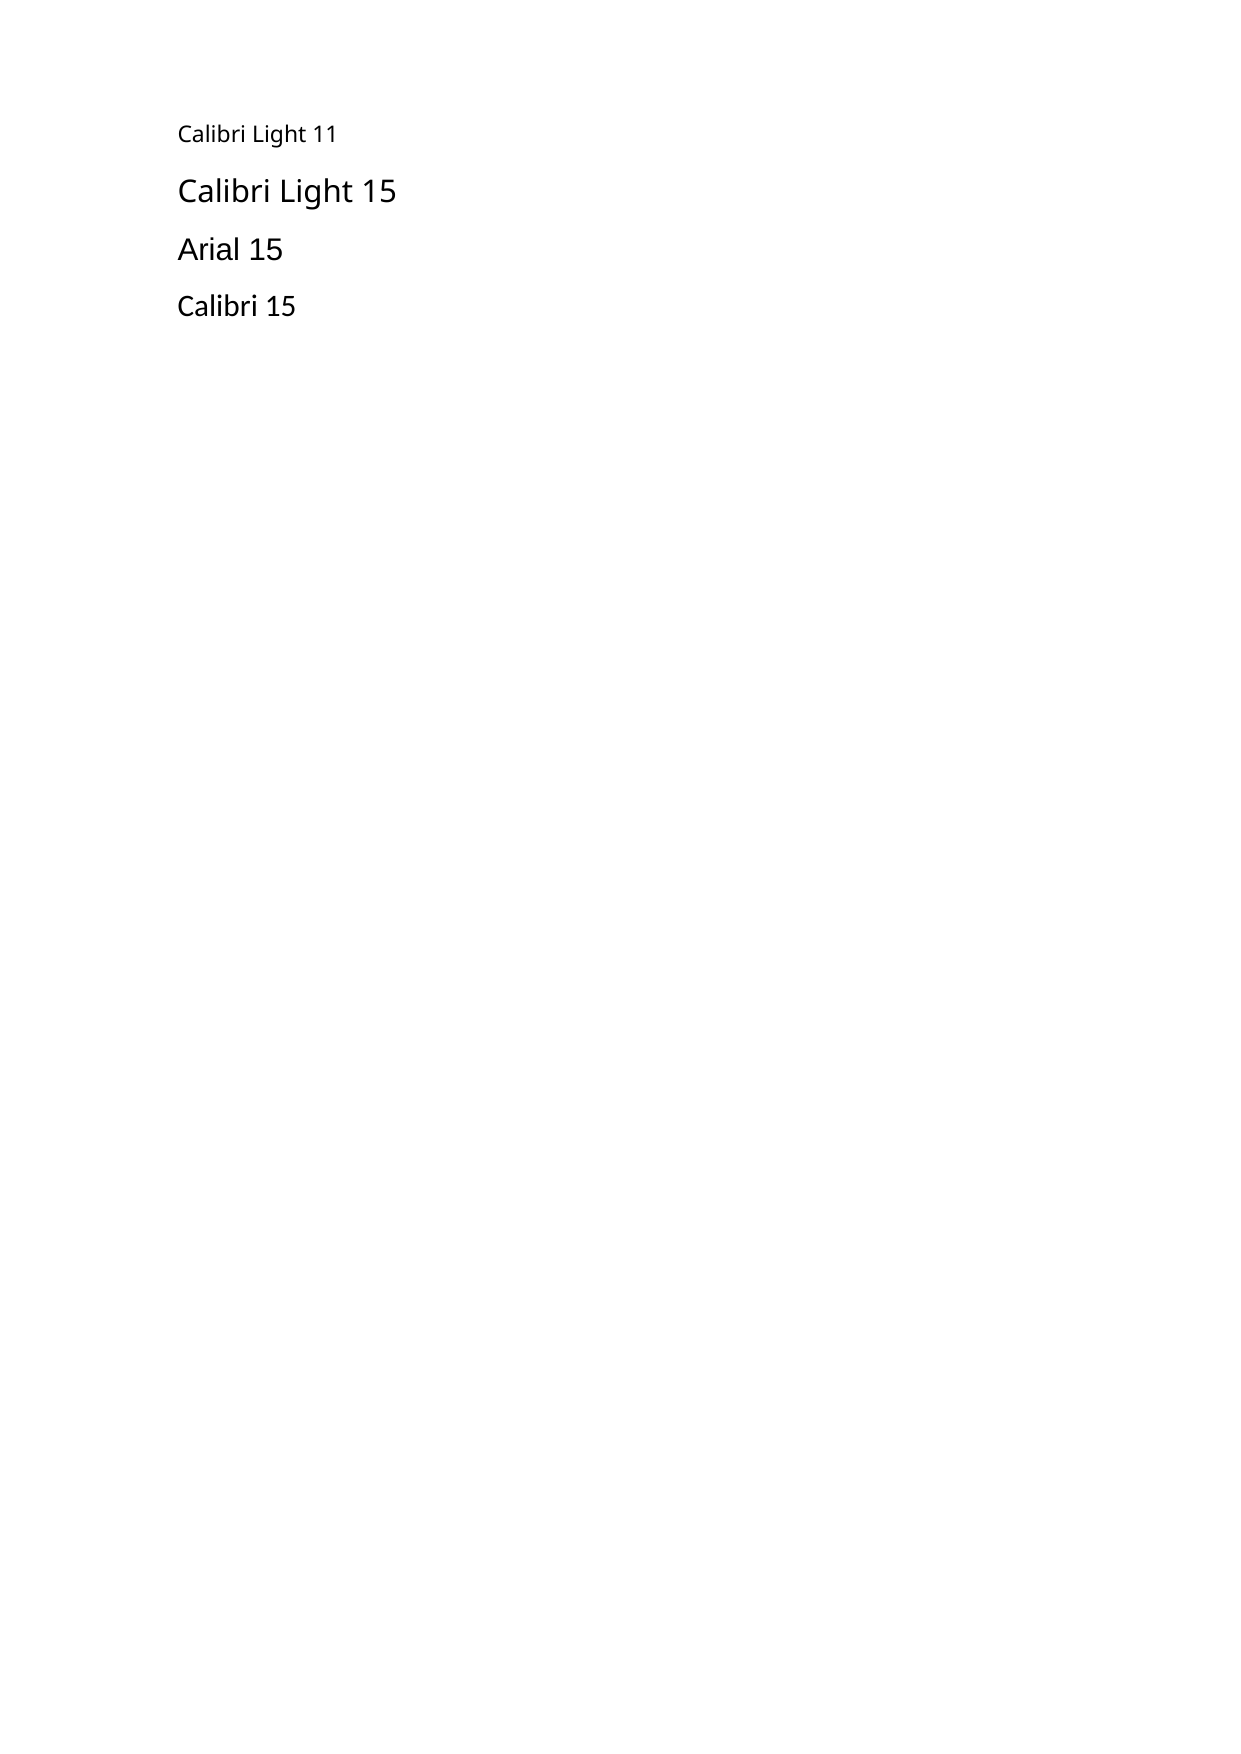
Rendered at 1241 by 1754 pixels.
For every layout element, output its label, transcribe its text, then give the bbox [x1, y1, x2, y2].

text Arial 15 [177, 231, 1152, 267]
text Calibri Light 15 [177, 168, 1152, 211]
text Calibri Light 11 [177, 118, 1152, 149]
text Calibri 15 [177, 287, 1152, 325]
